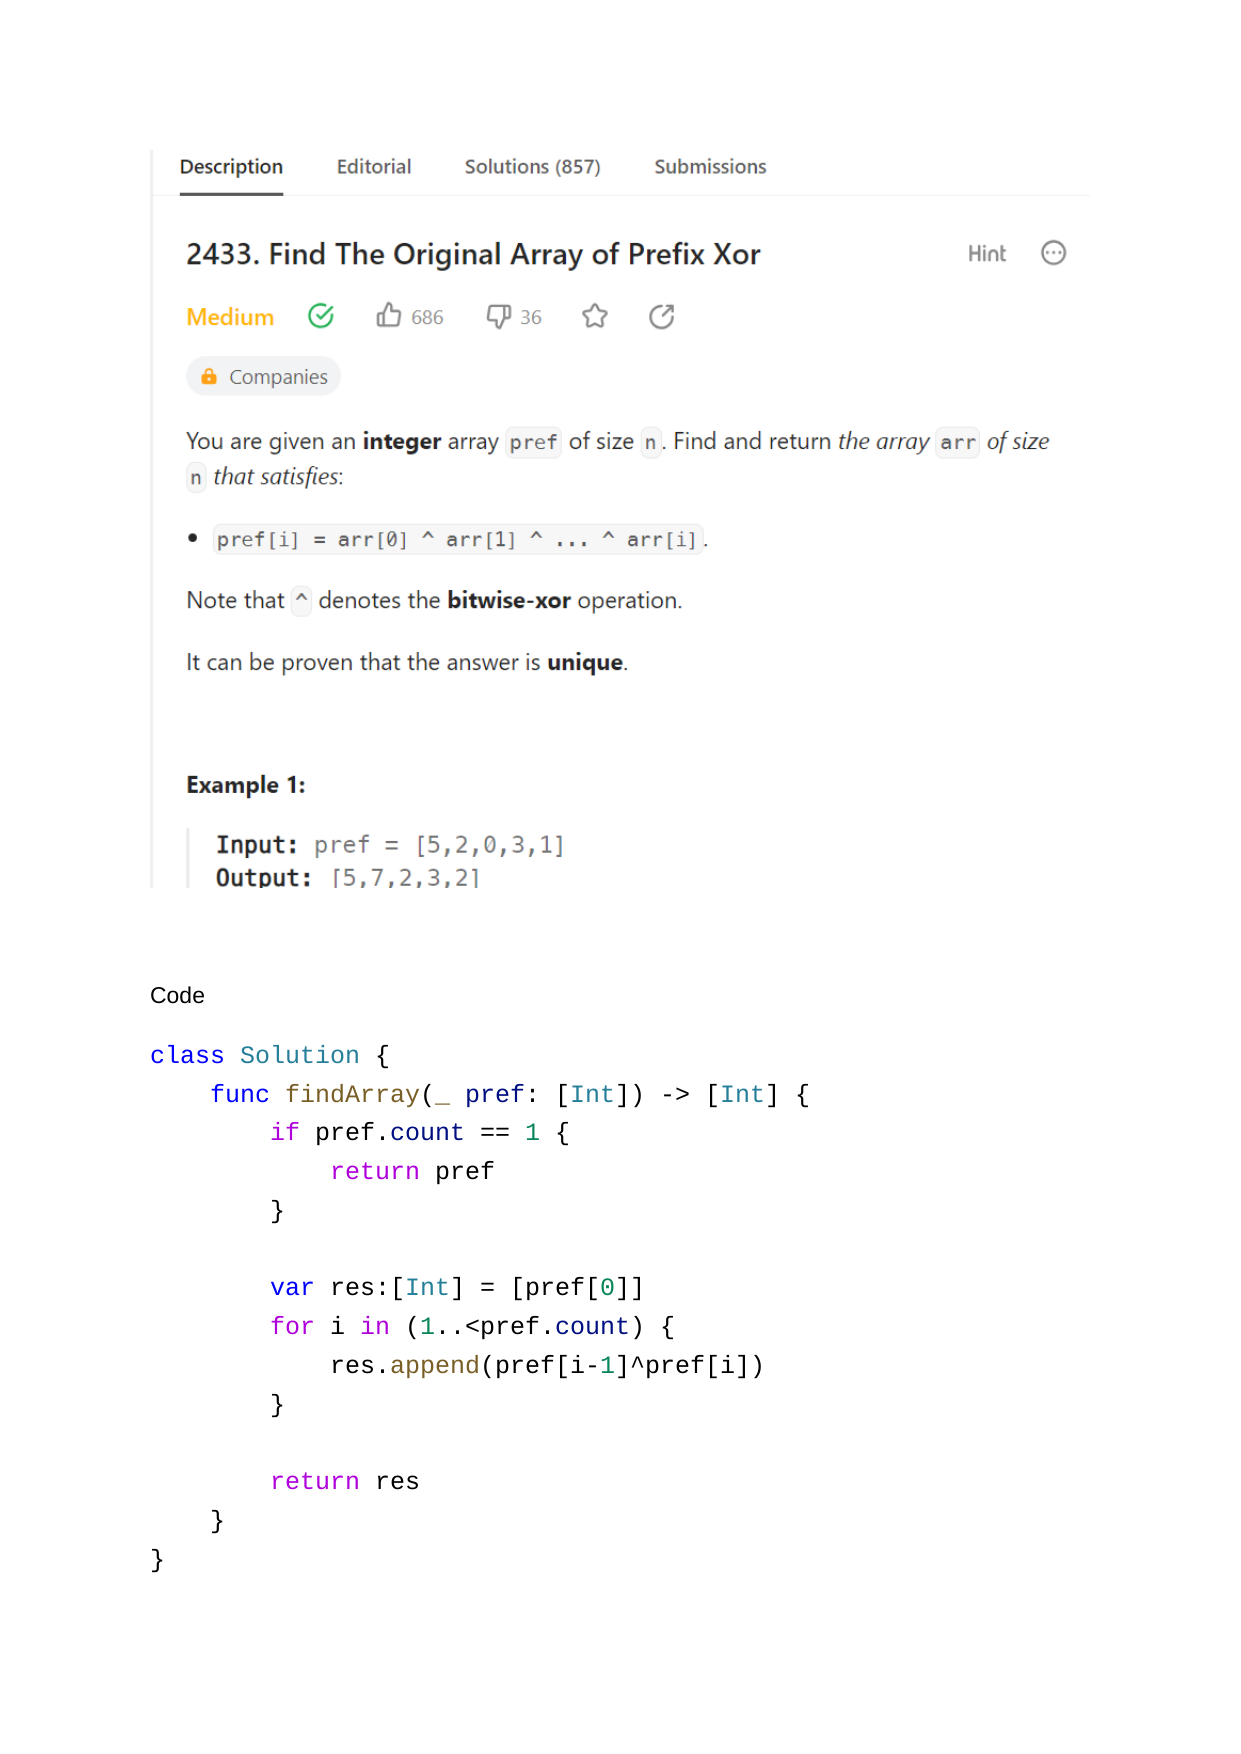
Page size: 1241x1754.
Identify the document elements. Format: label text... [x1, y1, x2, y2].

text class Solution { [150, 1042, 1090, 1071]
text } [150, 1507, 1090, 1536]
text func findArray(_ pref: [Int]) -> [Int] { [150, 1081, 1090, 1109]
picture [150, 150, 1091, 888]
text } [150, 1391, 1090, 1419]
text } [150, 1197, 1090, 1226]
text return res [150, 1469, 1090, 1497]
text res.append(pref[i-1]^pref[i]) [150, 1352, 1090, 1381]
text var res:[Int] = [pref[0]] [150, 1275, 1090, 1303]
text if pref.count == 1 { [150, 1120, 1090, 1148]
text } [150, 1546, 1090, 1574]
text Code [150, 982, 1090, 1008]
text for i in (1..<pref.count) { [150, 1314, 1090, 1342]
text return pref [150, 1159, 1090, 1187]
